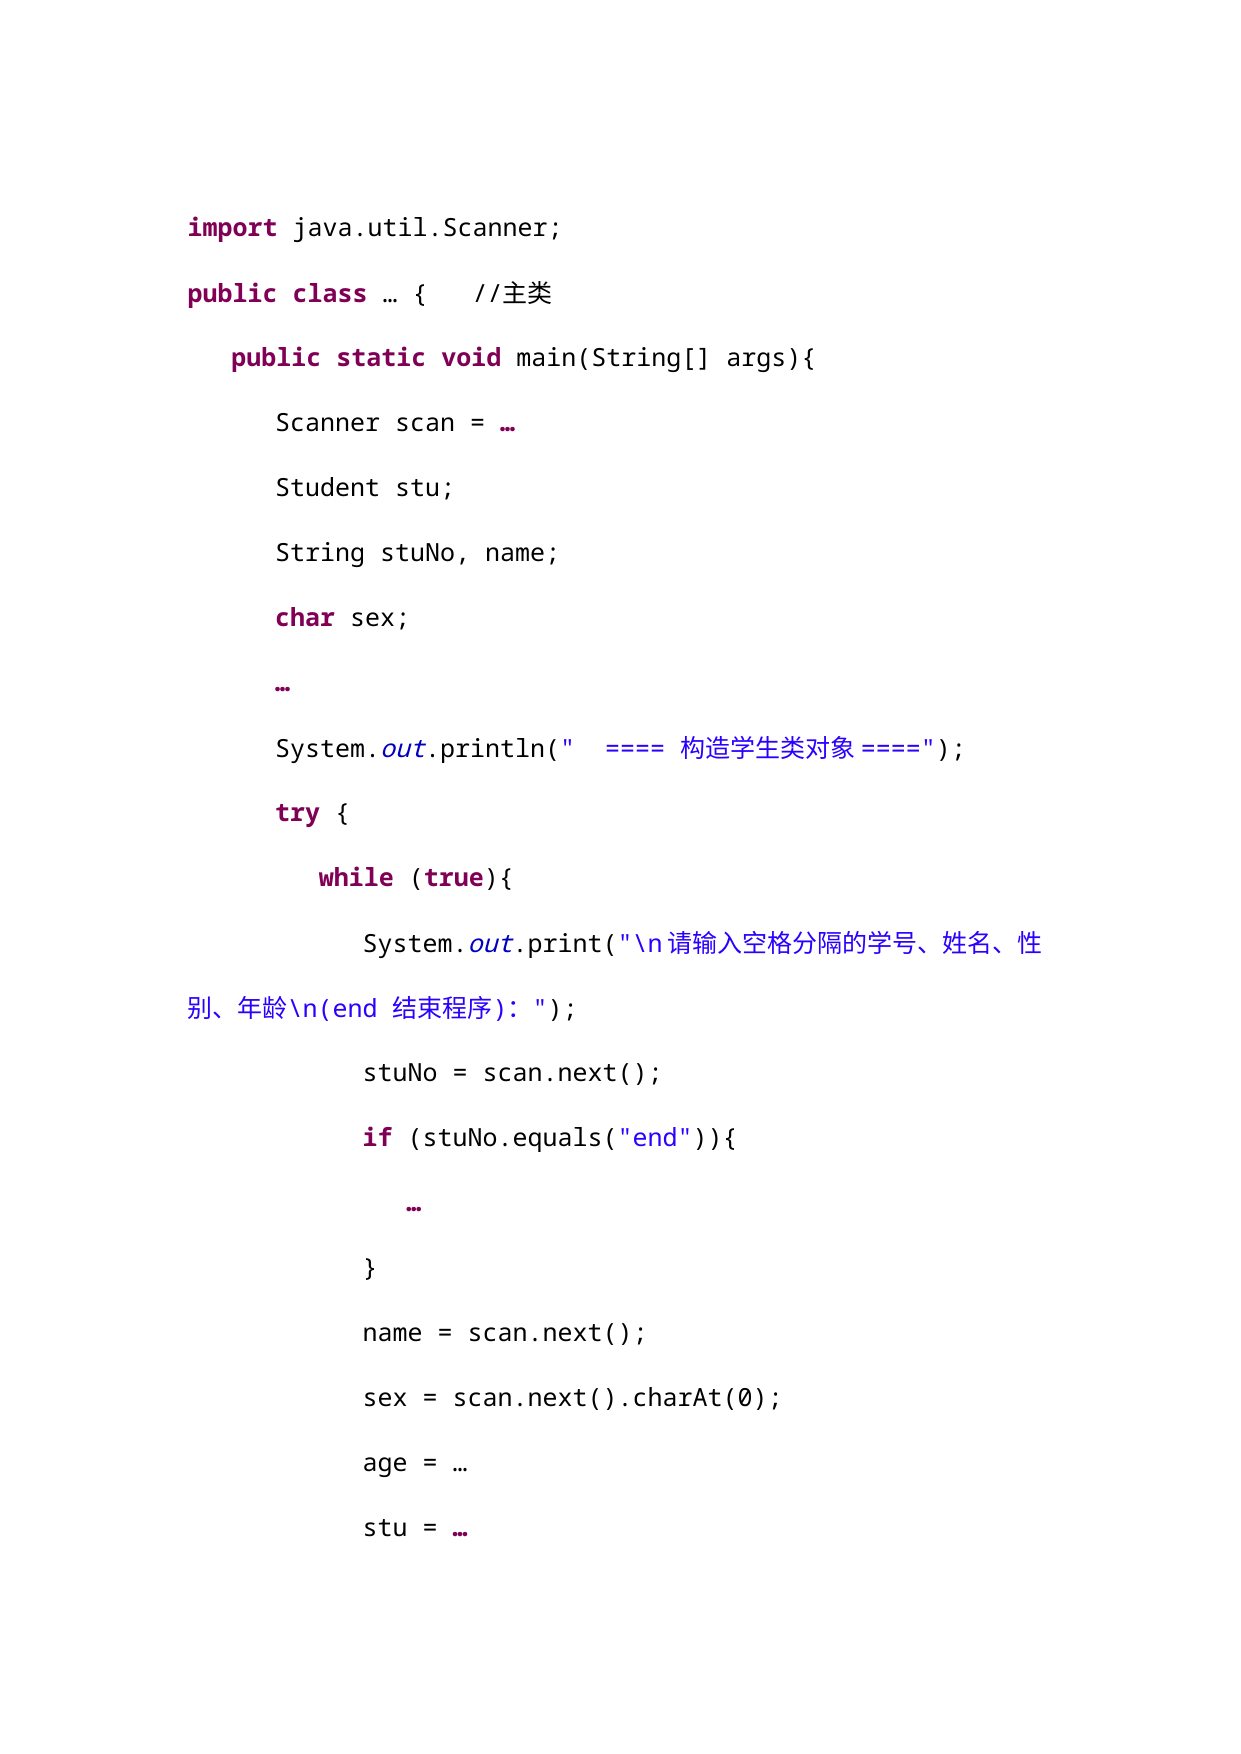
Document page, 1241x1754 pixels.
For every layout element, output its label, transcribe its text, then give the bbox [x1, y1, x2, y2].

text Student stu; [187, 454, 1053, 519]
text String stuNo, name; [187, 519, 1053, 584]
text System.out.println(" ==== 构造学生类对象 ===="); [187, 714, 1053, 779]
text name = scan.next(); [187, 1299, 1053, 1364]
text } [187, 1234, 1053, 1299]
text System.out.print("\n请输入空格分隔的学号、姓名、性别、年龄\n(end 结束程序)："); [187, 909, 1053, 1039]
text … [187, 649, 1053, 714]
text char sex; [187, 584, 1053, 649]
text … [187, 1169, 1053, 1234]
text stuNo = scan.next(); [187, 1039, 1053, 1104]
text while (true){ [187, 844, 1053, 909]
text if (stuNo.equals("end")){ [187, 1104, 1053, 1169]
text Scanner scan = … [187, 389, 1053, 454]
text sex = scan.next().charAt(0); [187, 1364, 1053, 1429]
text public class … { //主类 [187, 259, 1053, 324]
text stu = … [187, 1494, 1053, 1559]
text age = … [187, 1429, 1053, 1494]
text public static void main(String[] args){ [187, 324, 1053, 389]
text import java.util.Scanner; [187, 194, 1053, 259]
text try { [187, 779, 1053, 844]
